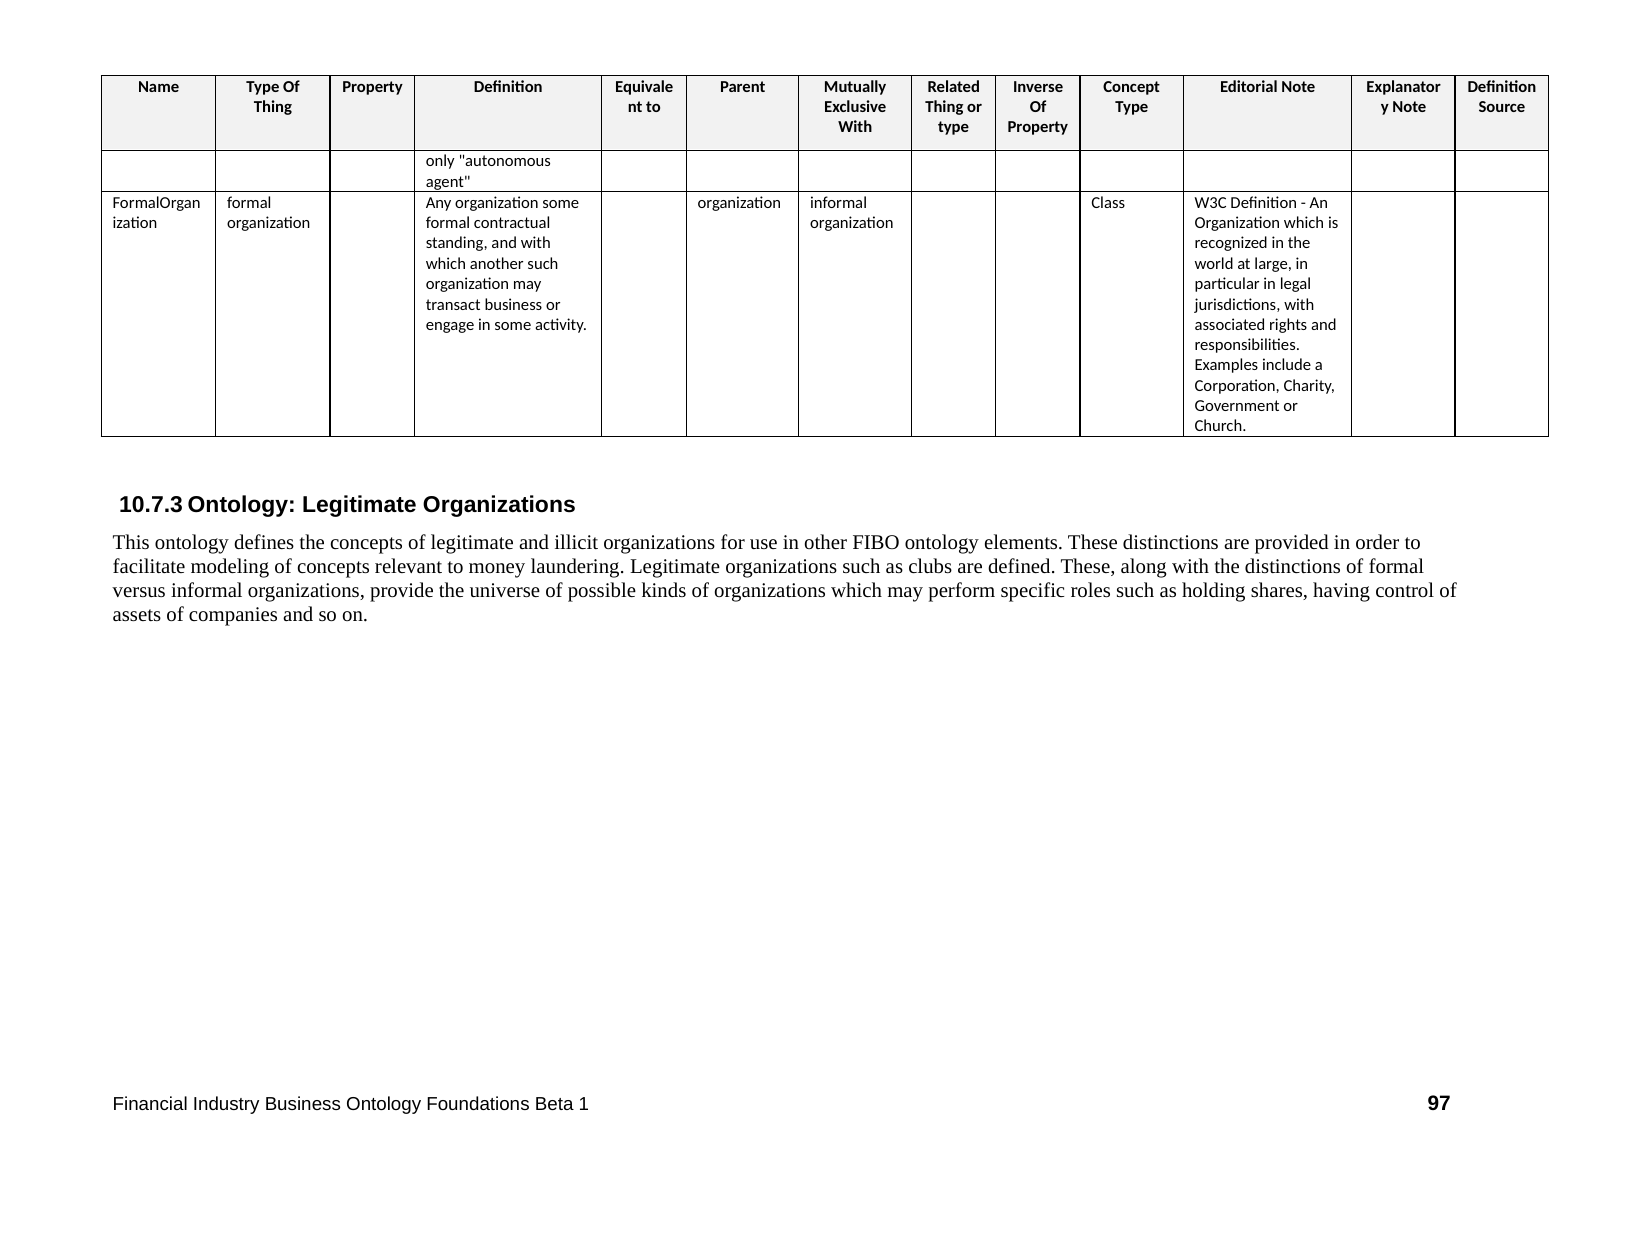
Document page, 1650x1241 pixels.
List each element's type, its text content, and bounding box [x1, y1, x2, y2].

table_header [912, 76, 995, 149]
subtitle 10.7.3 Ontology: Legitimate Organizations [112, 491, 1477, 517]
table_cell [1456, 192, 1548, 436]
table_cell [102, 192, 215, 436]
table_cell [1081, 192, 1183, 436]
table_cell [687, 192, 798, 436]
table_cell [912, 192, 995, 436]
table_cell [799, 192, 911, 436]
text This ontology defines the concepts of legitimate and illicit organizations for use in other FIBO ontology elements. These distinctions are provided in order to facilitate modeling of concepts relevant to money laundering. Legitimate organizations such as clubs are defined. These, along with the distinctions of formal versus informal organizations, provide the universe of possible kinds of organizations which may perform specific roles such as holding shares, having control of assets of companies and so on. [112, 529, 1477, 626]
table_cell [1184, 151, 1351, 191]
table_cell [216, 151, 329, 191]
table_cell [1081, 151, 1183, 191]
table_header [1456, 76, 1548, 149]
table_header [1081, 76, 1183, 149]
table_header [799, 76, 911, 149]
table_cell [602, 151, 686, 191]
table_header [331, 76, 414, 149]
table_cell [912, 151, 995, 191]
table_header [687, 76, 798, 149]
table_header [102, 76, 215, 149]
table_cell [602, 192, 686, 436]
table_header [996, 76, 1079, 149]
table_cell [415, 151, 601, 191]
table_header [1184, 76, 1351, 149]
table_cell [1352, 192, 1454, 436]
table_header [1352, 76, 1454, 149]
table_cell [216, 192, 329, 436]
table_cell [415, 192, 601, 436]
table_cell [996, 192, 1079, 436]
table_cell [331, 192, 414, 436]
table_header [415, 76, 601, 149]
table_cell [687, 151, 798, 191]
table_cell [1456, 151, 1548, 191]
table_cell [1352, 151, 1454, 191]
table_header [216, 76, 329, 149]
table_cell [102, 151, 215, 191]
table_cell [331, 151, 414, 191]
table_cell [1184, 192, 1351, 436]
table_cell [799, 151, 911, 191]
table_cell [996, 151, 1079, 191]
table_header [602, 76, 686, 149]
